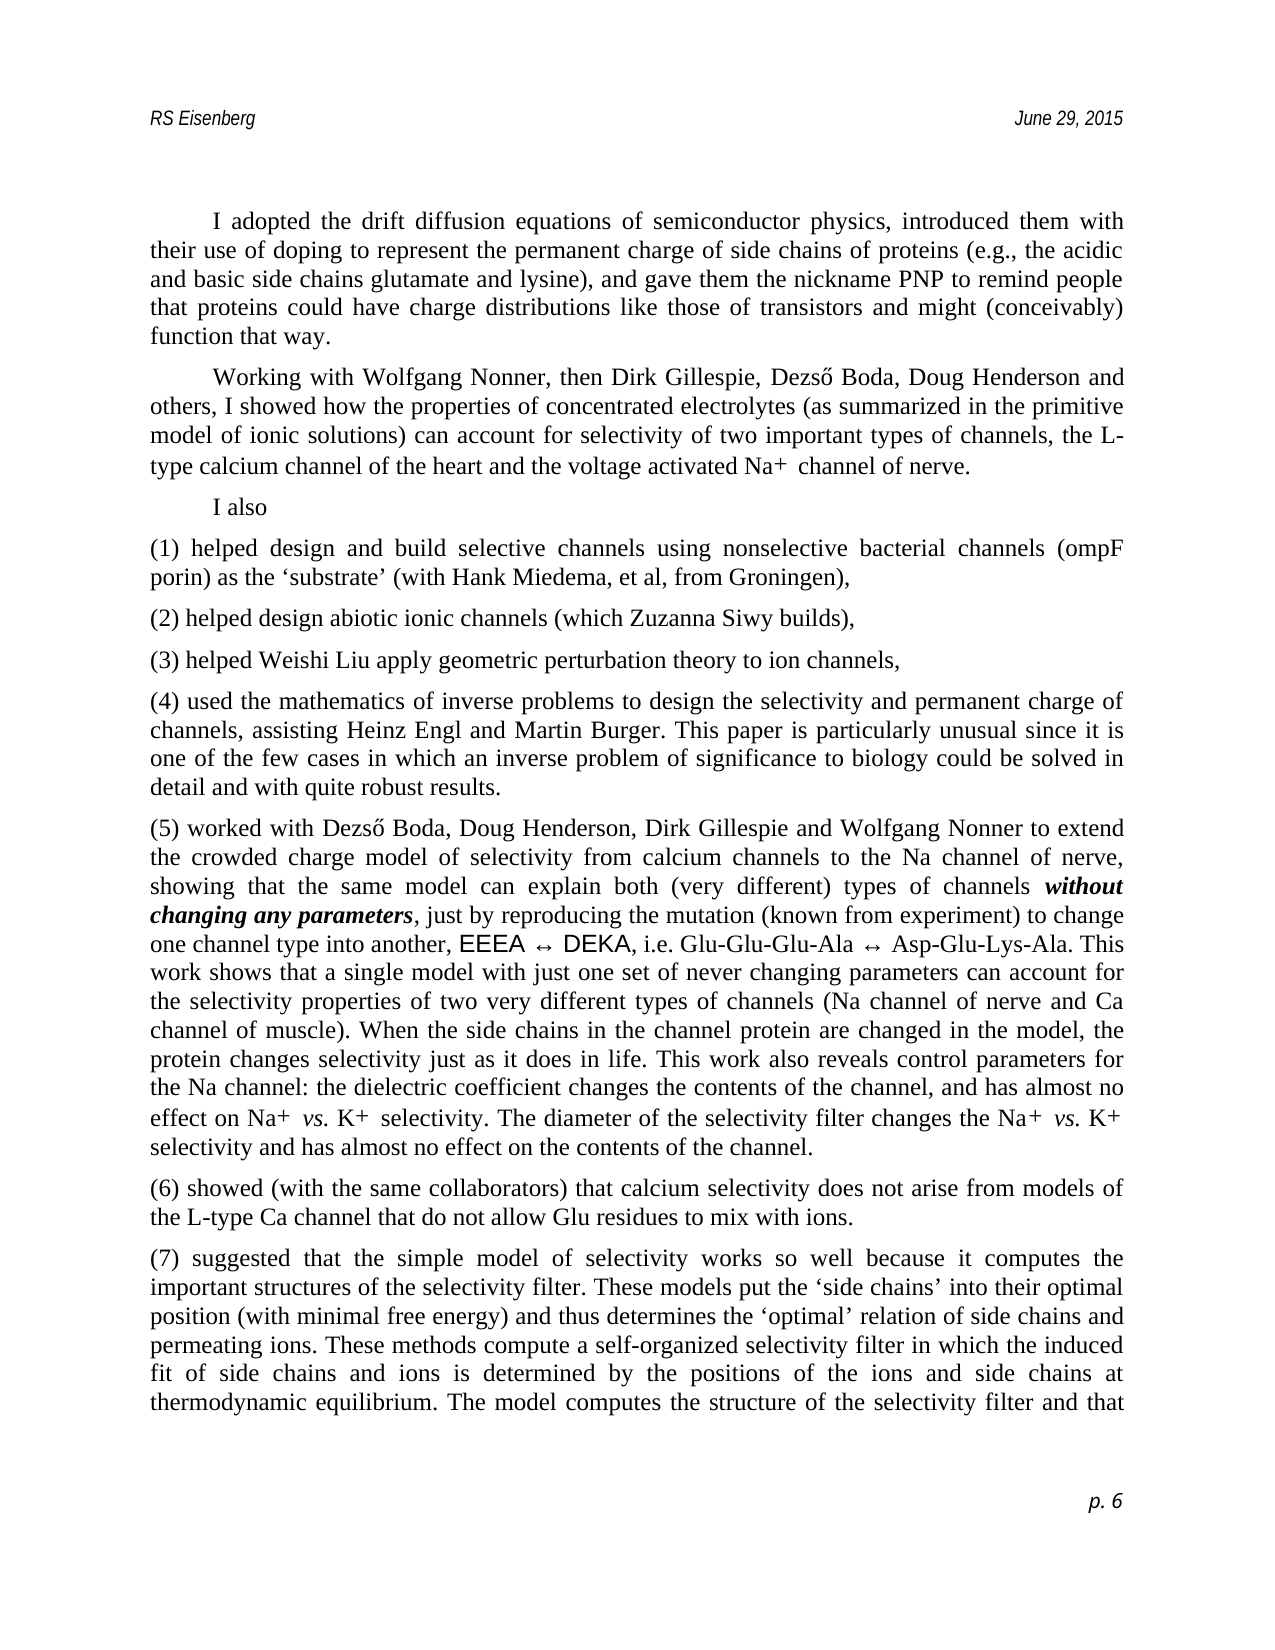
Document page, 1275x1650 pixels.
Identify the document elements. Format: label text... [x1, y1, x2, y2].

text (2) helped design abiotic ionic channels (which Zuzanna Siwy builds), [150, 603, 1125, 632]
text (6) showed (with the same collaborators) that calcium selectivity does not arise from models of the L-type Ca channel that do not allow Glu residues to mix with ions. [150, 1173, 1125, 1231]
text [150, 1243, 1125, 1416]
text (3) helped Weishi Liu apply geometric perturbation theory to ion channels, [150, 645, 1125, 673]
text (4) used the mathematics of inverse problems to design the selectivity and permanent charge of channels, assisting Heinz Engl and Martin Burger. This paper is particularly unusual since it is one of the few cases in which an inverse problem of significance to biology could be solved in detail and with quite robust results. [150, 686, 1125, 801]
text I adopted the drift diffusion equations of semiconductor physics, introduced them with their use of doping to represent the permanent charge of side chains of proteins (e.g., the acidic and basic side chains glutamate and lysine), and gave them the nickname PNP to remind people that proteins could have charge distributions like those of transistors and might (conceivably) function that way. [150, 206, 1125, 350]
text (1) helped design and build selective channels using nonselective bacterial channels (ompF porin) as the ‘substrate’ (with Hank Miedema, et al, from Groningen), [150, 533, 1125, 591]
text I also [150, 492, 1125, 521]
text (5) worked with Dezső Boda, Doug Henderson, Dirk Gillespie and Wolfgang Nonner to extend the crowded charge model of selectivity from calcium channels to the Na channel of nerve, showing that the same model can explain both (very different) types of channels without changing any parameters, just by reproducing the mutation (known from experiment) to change one channel type into another, EEEA ↔ DEKA, i.e. Glu-Glu-Glu-Ala ↔ Asp-Glu-Lys-Ala. This work shows that a single model with just one set of never changing parameters can account for the selectivity properties of two very different types of channels (Na channel of nerve and Ca channel of muscle). When the side chains in the channel protein are changed in the model, the protein changes selectivity just as it does in life. This work also reveals control parameters for the Na channel: the dielectric coefficient changes the contents of the channel, and has almost no effect on Na+ vs. K+ selectivity. The diameter of the selectivity filter changes the Na+ vs. K+ selectivity and has almost no effect on the contents of the channel. [150, 813, 1125, 1161]
text Working with Wolfgang Nonner, then Dirk Gillespie, Dezső Boda, Doug Henderson and others, I showed how the properties of concentrated electrolytes (as summarized in the primitive model of ionic solutions) can account for selectivity of two important types of channels, the L-type calcium channel of the heart and the voltage activated Na+ channel of nerve. [150, 362, 1125, 480]
